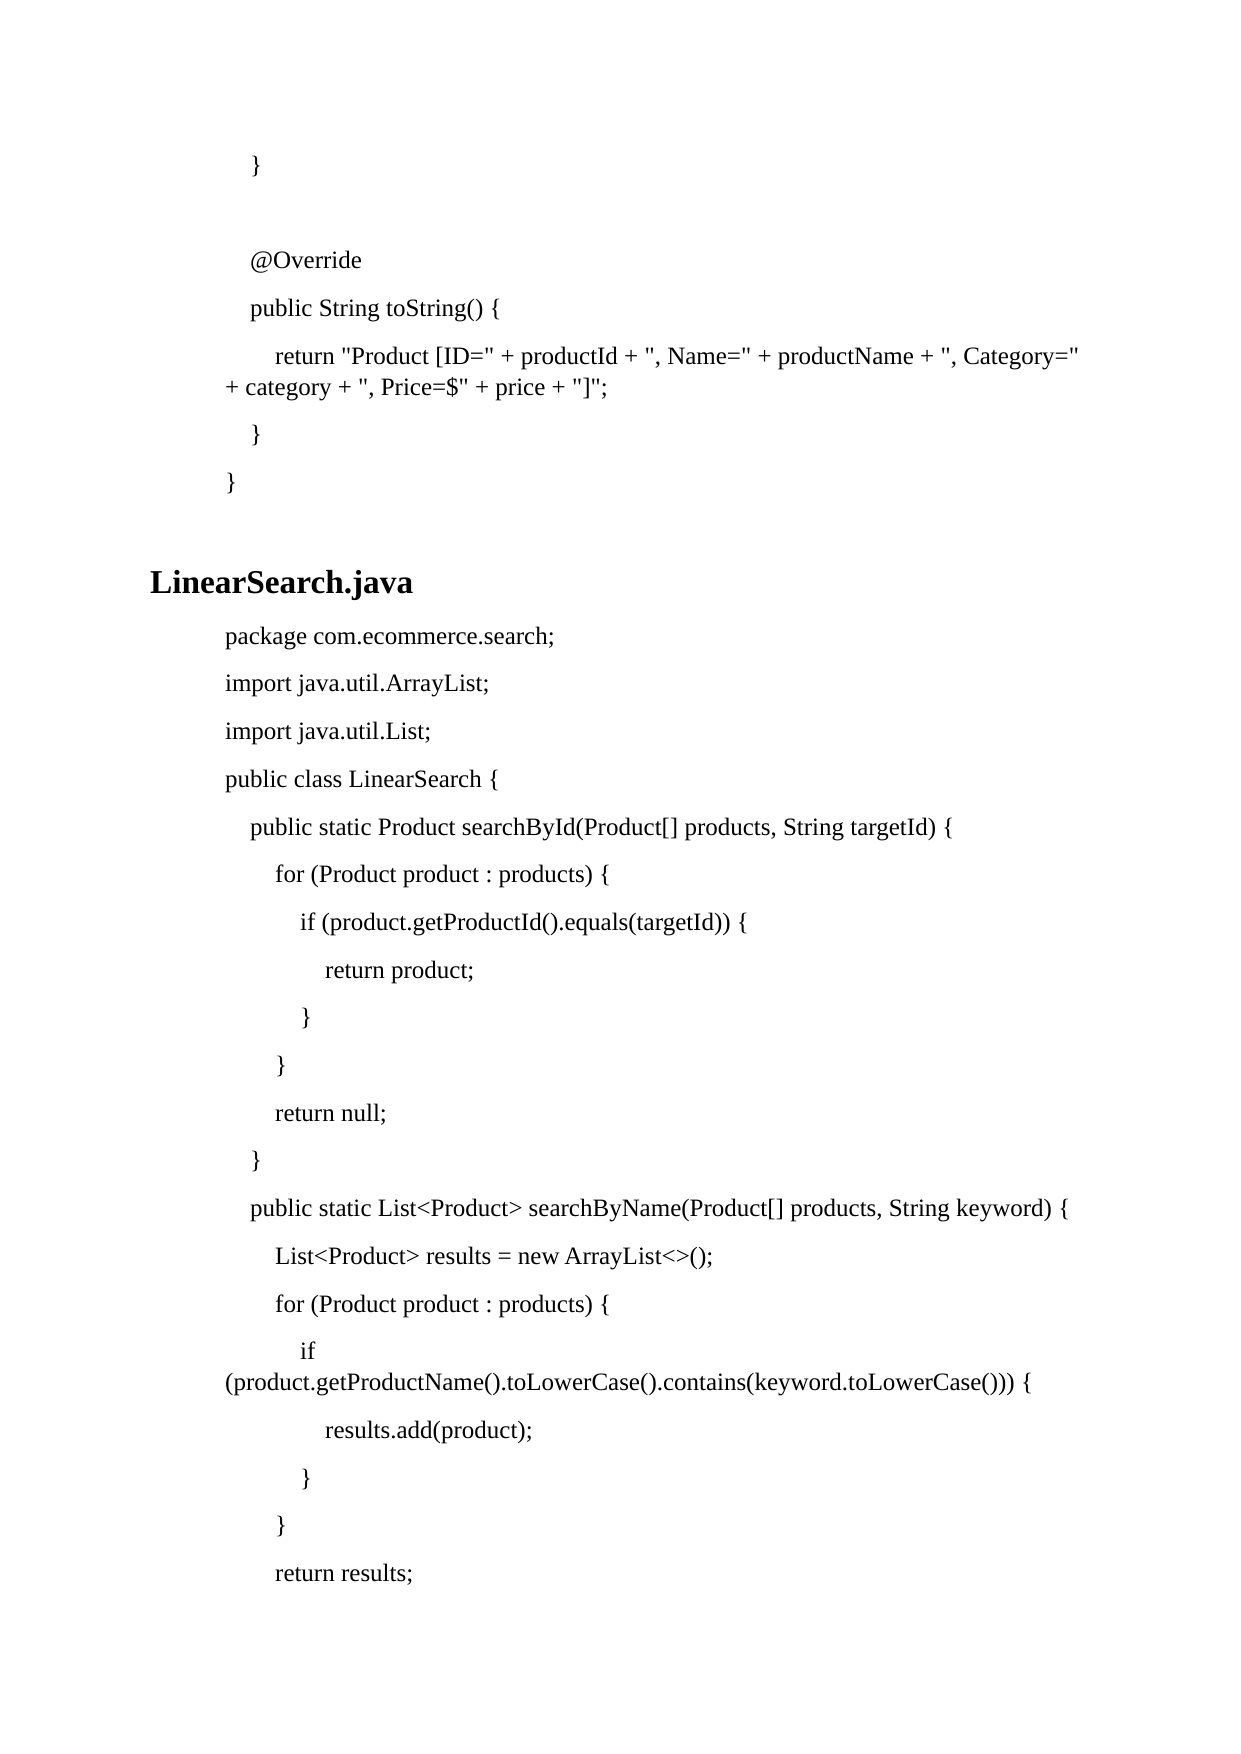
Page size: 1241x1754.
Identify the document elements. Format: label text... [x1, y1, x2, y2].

text public class LinearSearch { [225, 764, 1090, 793]
text } [225, 1050, 1090, 1079]
text } [225, 150, 1090, 179]
text } [225, 419, 1090, 448]
text LinearSearch.java [150, 563, 1090, 601]
text } [225, 1002, 1090, 1031]
text public static Product searchById(Product[] products, String targetId) { [225, 812, 1090, 840]
text for (Product product : products) { [225, 859, 1090, 888]
text return null; [225, 1098, 1090, 1127]
text List<Product> results = new ArrayList<>(); [225, 1241, 1090, 1270]
text import java.util.List; [225, 716, 1090, 745]
text results.add(product); [225, 1415, 1090, 1444]
text } [225, 1146, 1090, 1174]
text public String toString() { [225, 293, 1090, 322]
text if (product.getProductId().equals(targetId)) { [225, 907, 1090, 936]
text } [225, 467, 1090, 496]
text return results; [225, 1558, 1090, 1587]
text return "Product [ID=" + productId + ", Name=" + productName + ", Category=" + category + ", Price=$" + price + "]"; [225, 341, 1090, 401]
text package com.ecommerce.search; [225, 621, 1090, 649]
text public static List<Product> searchByName(Product[] products, String keyword) { [225, 1193, 1090, 1222]
text for (Product product : products) { [225, 1289, 1090, 1317]
text @Override [225, 245, 1090, 274]
text import java.util.ArrayList; [225, 668, 1090, 697]
text return product; [225, 955, 1090, 983]
text } [225, 1511, 1090, 1539]
text } [225, 1463, 1090, 1492]
text if (product.getProductName().toLowerCase().contains(keyword.toLowerCase())) { [225, 1336, 1090, 1396]
